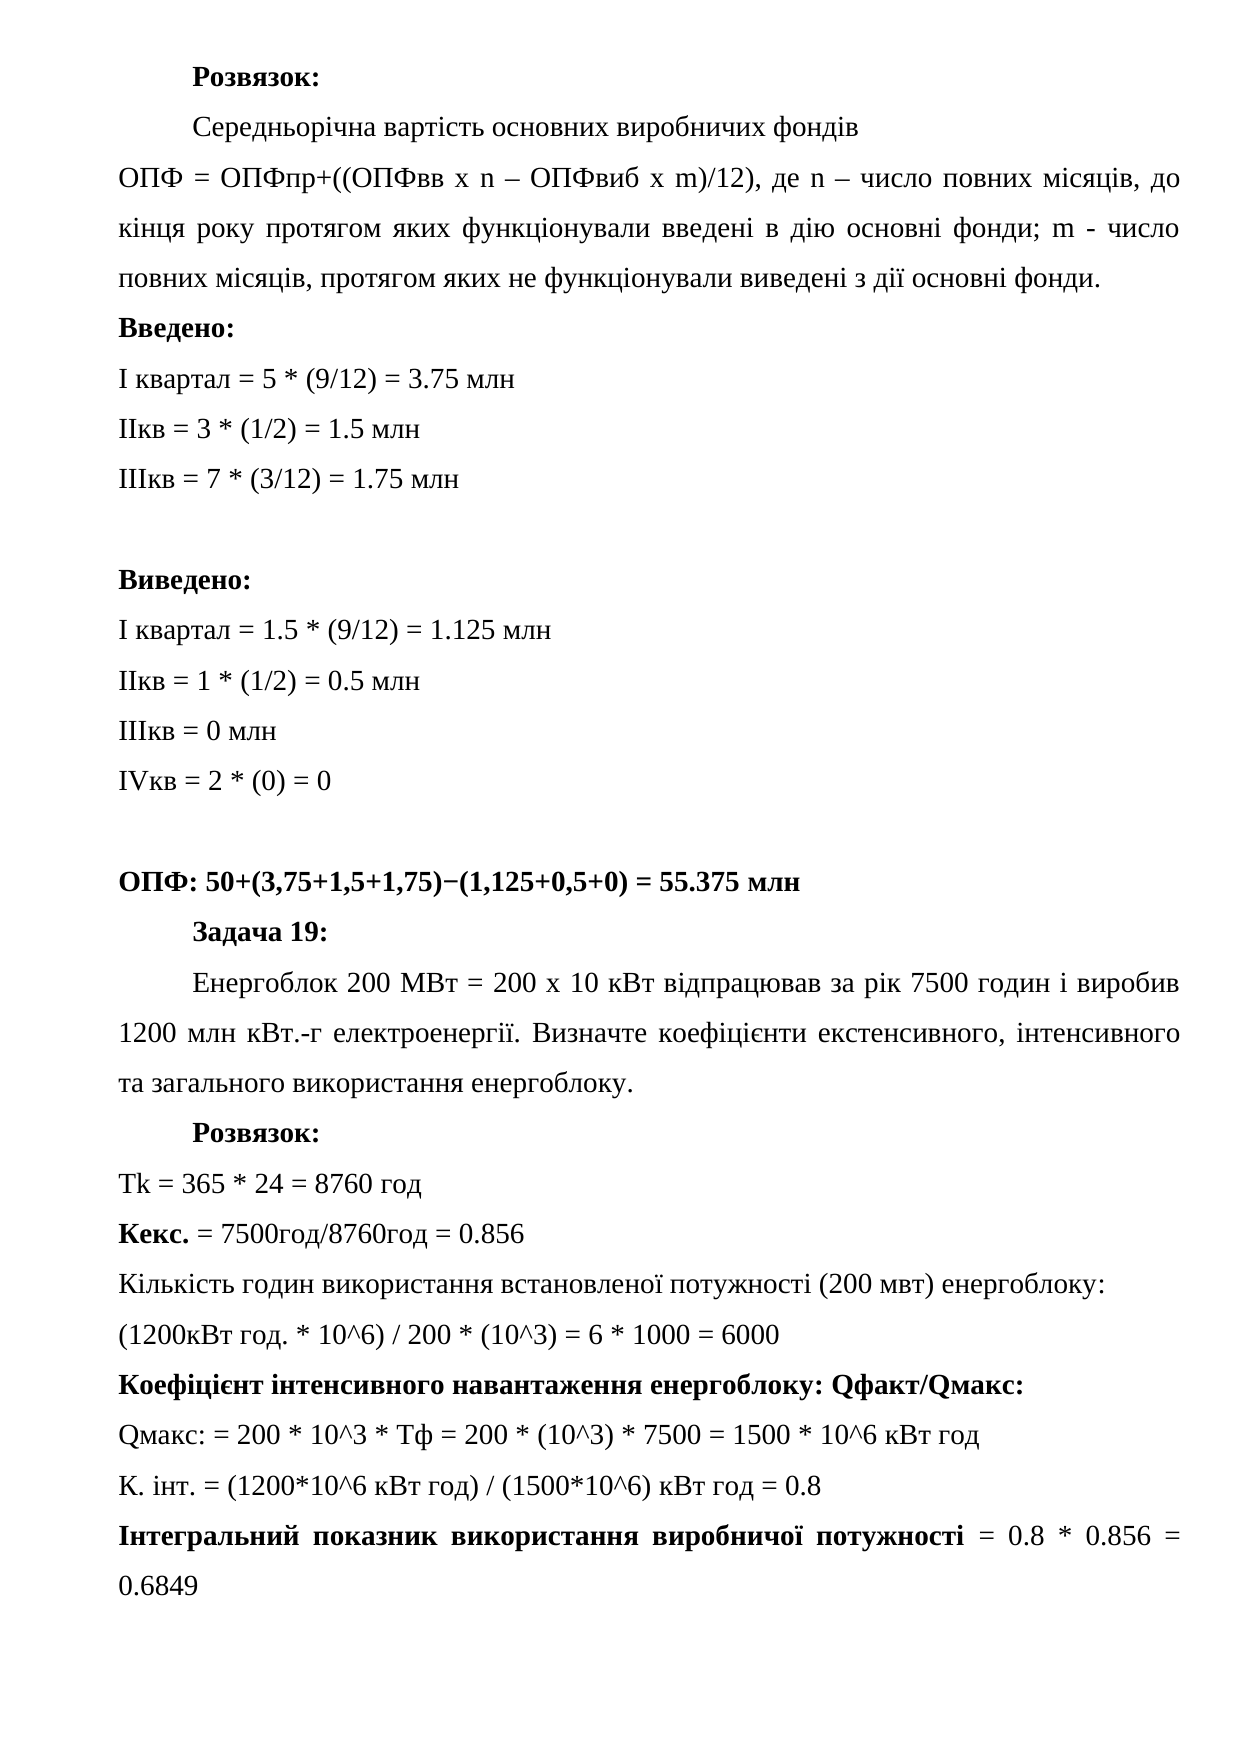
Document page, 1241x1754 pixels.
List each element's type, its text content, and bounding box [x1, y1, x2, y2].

text Кекс. = 7500год/8760год = 0.856 [118, 1216, 1181, 1250]
text К. інт. = (1200*10^6 кВт год) / (1500*10^6) кВт год = 0.8 [118, 1468, 1181, 1501]
text Розвязок: [118, 59, 1181, 93]
text Інтегральний показник використання виробничої потужності = 0.8 * 0.856 = 0.6849 [118, 1518, 1181, 1602]
text Tk = 365 * 24 = 8760 год [118, 1166, 1181, 1199]
text ОПФ: 50+(3,75+1,5+1,75)−(1,125+0,5+0) = 55.375 млн [118, 864, 1181, 898]
text IIIкв = 0 млн [118, 713, 1181, 747]
text IIкв = 3 * (1/2) = 1.5 млн [118, 411, 1181, 445]
text Розвязок: [118, 1116, 1181, 1149]
text Енергоблок 200 МВт = 200 х 10 кВт відпрацював за рік 7500 годин і виробив 1200 млн кВт.-г електроенергії. Визначте коефіцієнти екстенсивного, інтенсивного та загального використання енергоблоку. [118, 965, 1181, 1099]
text I квартал = 1.5 * (9/12) = 1.125 млн [118, 612, 1181, 646]
text Коефіцієнт інтенсивного навантаження енергоблоку: Qфакт/Qмакс: [118, 1367, 1181, 1401]
text Задача 19: [118, 914, 1181, 948]
text Середньорічна вартість основних виробничих фондів [118, 109, 1181, 143]
text Qмакс: = 200 * 10^3 * Tф = 200 * (10^3) * 7500 = 1500 * 10^6 кВт год [118, 1417, 1181, 1451]
text ОПФ = ОПФпр+((ОПФвв х n – ОПФвиб х m)/12), де n – число повних місяців, до кінця року протягом яких функціонували введені в дію основні фонди; m - число повних місяців, протягом яких не функціонували виведені з дії основні фонди. [118, 160, 1181, 294]
text Виведено: [118, 562, 1181, 596]
text IIIкв = 7 * (3/12) = 1.75 млн [118, 462, 1181, 495]
text Введено: I квартал = 5 * (9/12) = 3.75 млн [118, 311, 1181, 394]
text IVкв = 2 * (0) = 0 [118, 763, 1181, 797]
text Кількість годин використання встановленої потужності (200 мвт) енергоблоку: [118, 1267, 1181, 1300]
text (1200кВт год. * 10^6) / 200 * (10^3) = 6 * 1000 = 6000 [118, 1317, 1181, 1350]
text IIкв = 1 * (1/2) = 0.5 млн [118, 663, 1181, 696]
